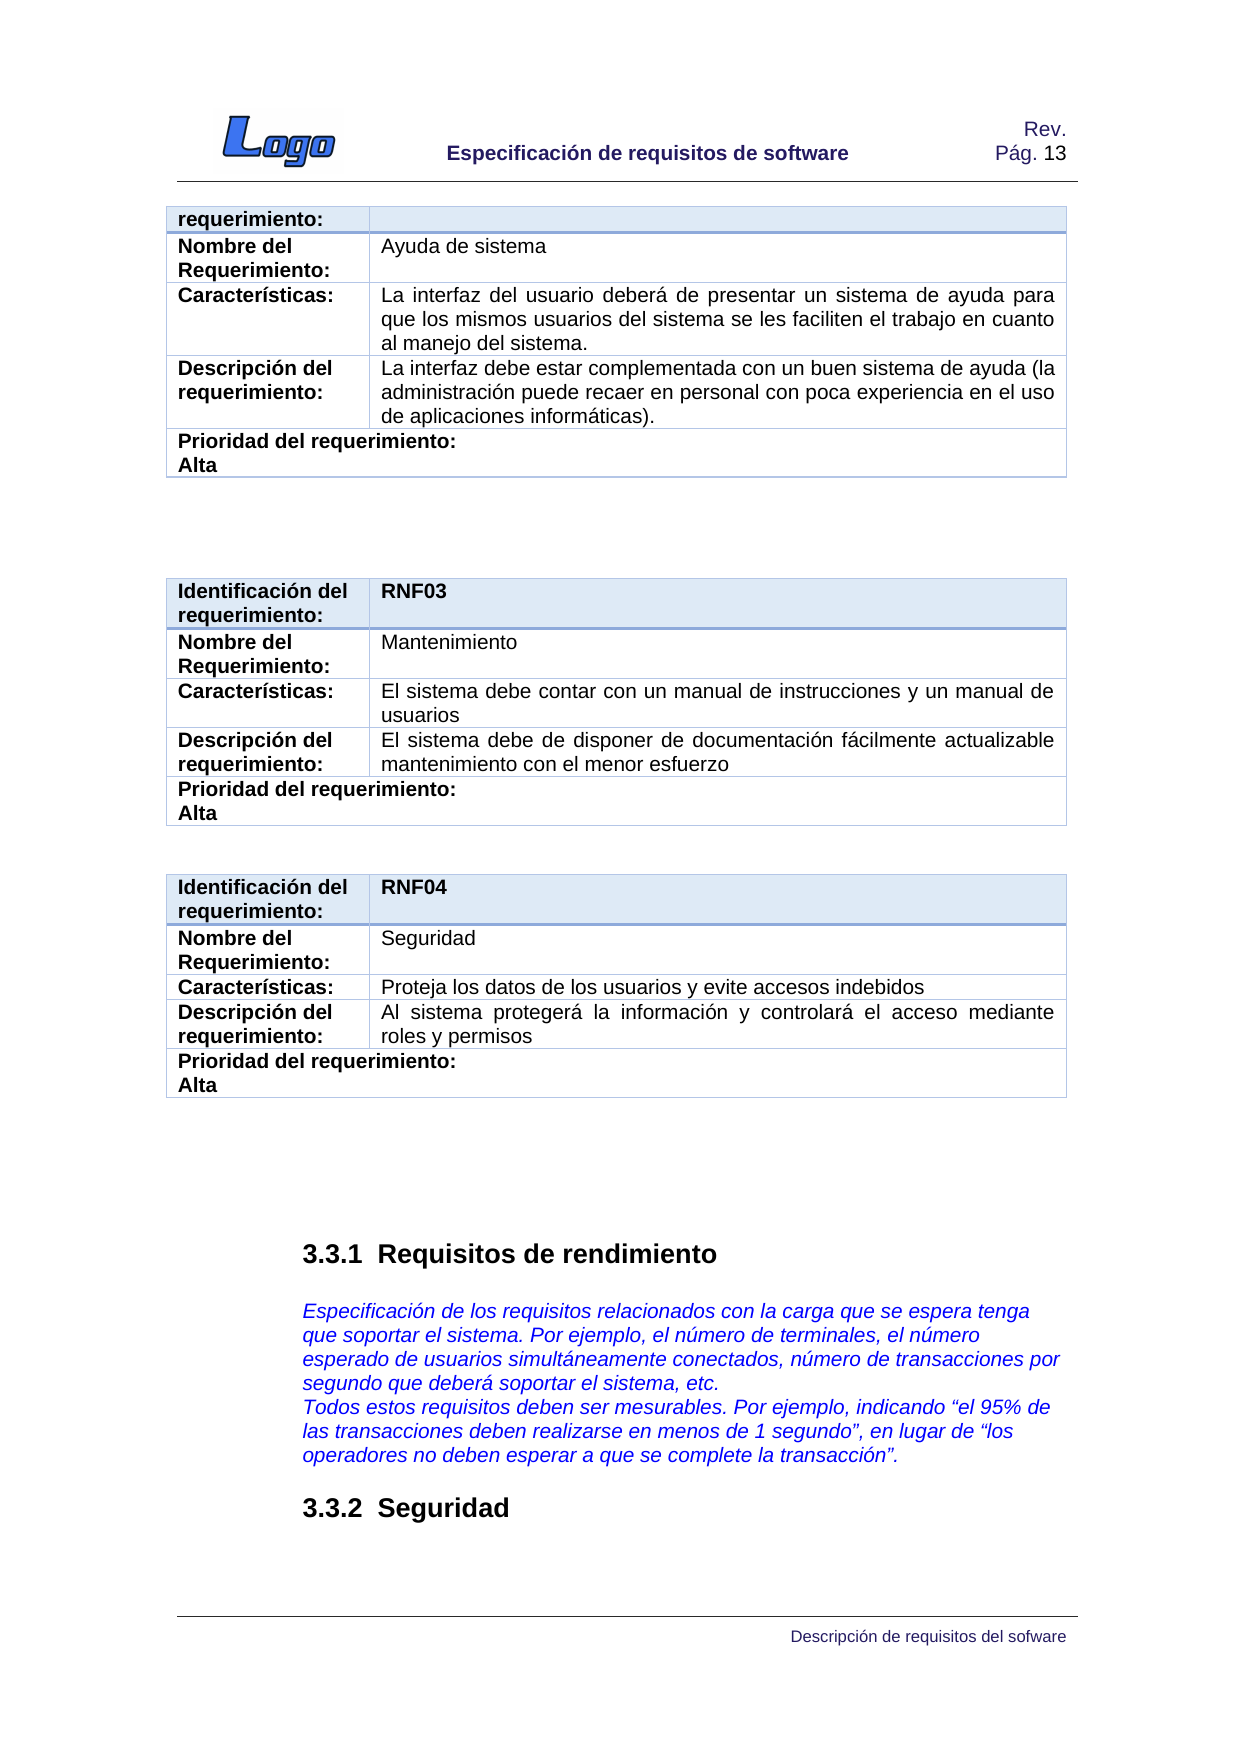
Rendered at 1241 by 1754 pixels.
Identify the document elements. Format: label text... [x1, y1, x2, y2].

text Todos estos requisitos deben ser mesurables. Por ejemplo, indicando “el 95% de las transacciones deben realizarse en menos de 1 segundo”, en lugar de “los operadores no deben esperar a que se complete la transacción”. [302, 1395, 1063, 1467]
picture [212, 108, 345, 174]
list Requisitos de rendimiento [302, 1238, 1063, 1269]
text Especificación de los requisitos relacionados con la carga que se espera tenga que soportar el sistema. Por ejemplo, el número de terminales, el número esperado de usuarios simultáneamente conectados, número de transacciones por segundo que deberá soportar el sistema, etc. [302, 1299, 1063, 1395]
list Seguridad [302, 1492, 1063, 1523]
